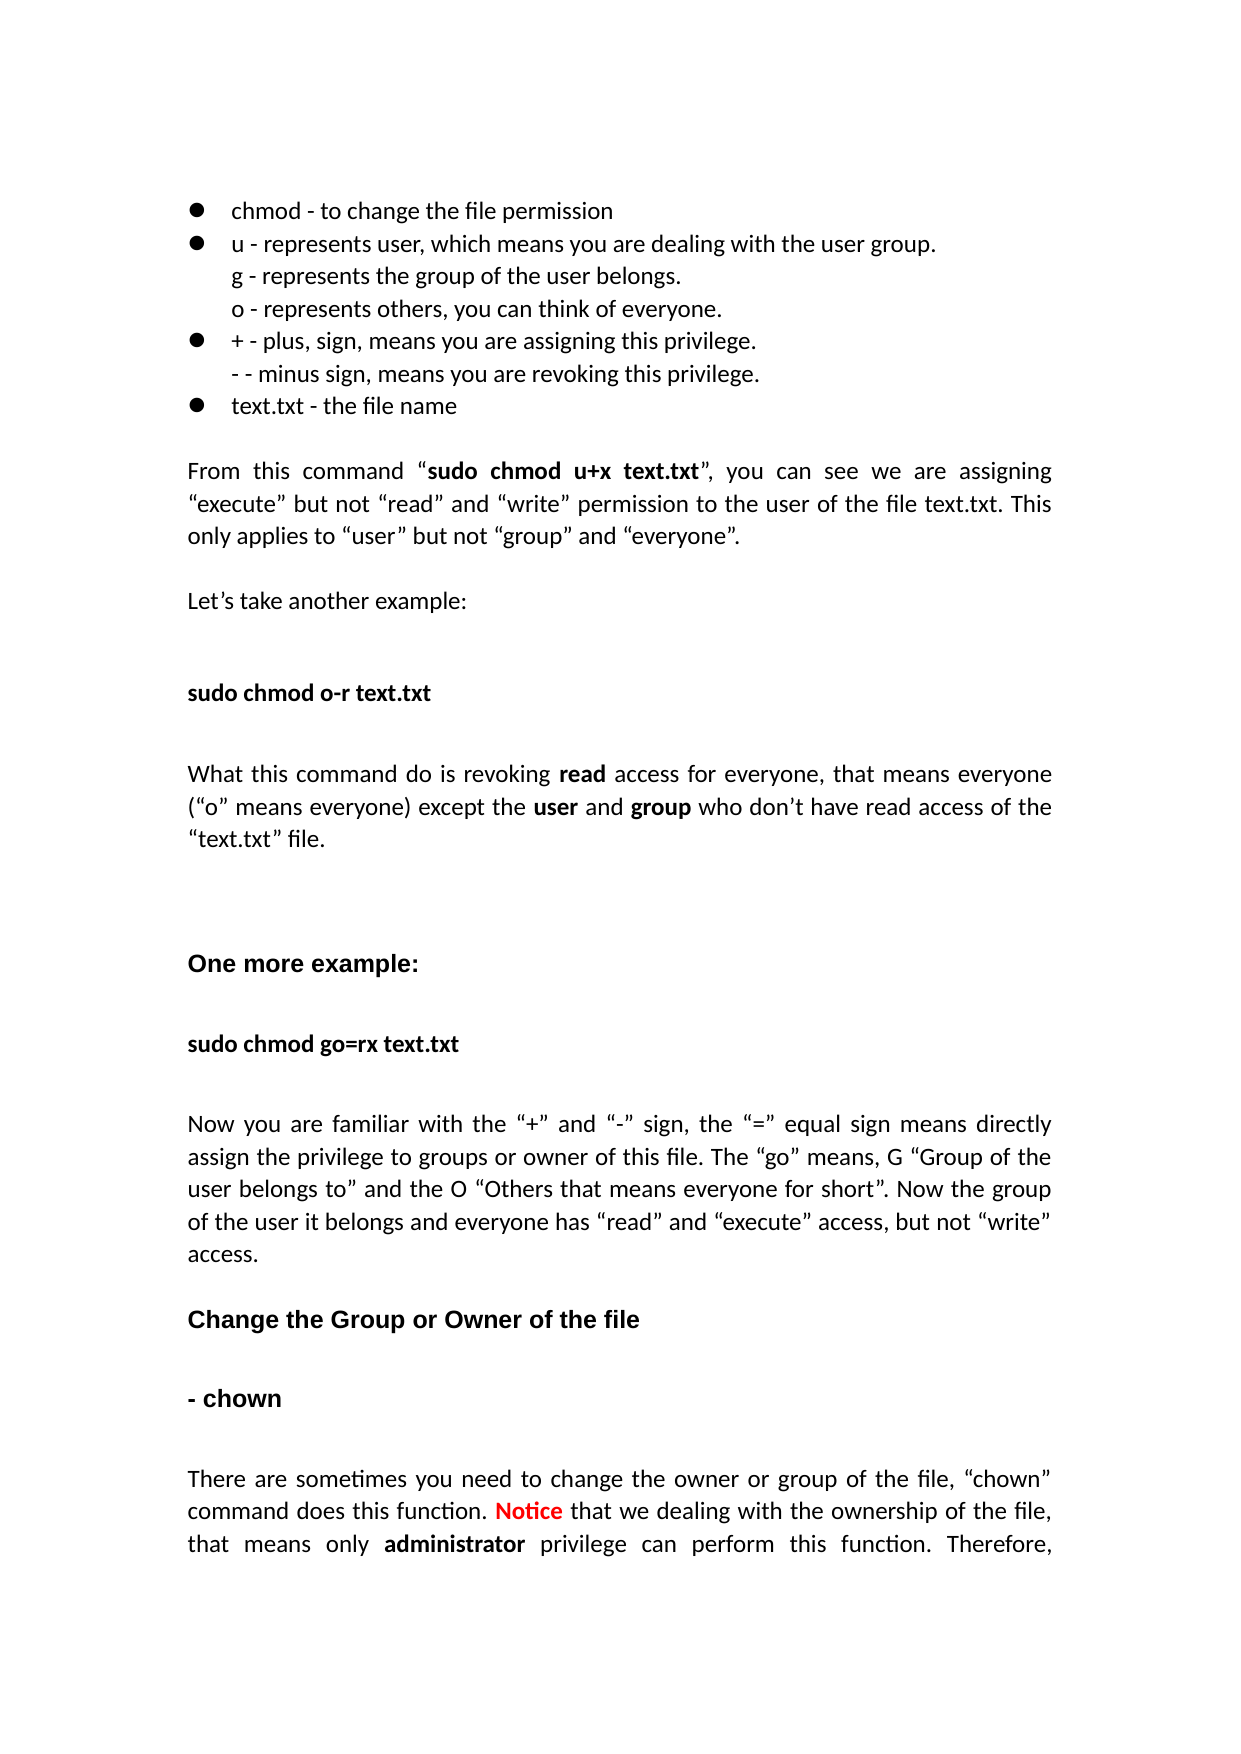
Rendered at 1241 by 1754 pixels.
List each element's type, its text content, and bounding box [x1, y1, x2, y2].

list u - represents user, which means you are dealing with the user group. [187, 227, 1053, 259]
subtitle Change the Group or Owner of the file [187, 1303, 1053, 1335]
list text.txt - the file name [187, 389, 1053, 422]
text Let’s take another example: [187, 584, 1053, 617]
list chmod - to change the file permission [187, 194, 1053, 227]
subtitle - chown [187, 1382, 1053, 1415]
subtitle One more example: [187, 947, 1053, 979]
text Now you are familiar with the “+” and “-” sign, the “=” equal sign means directly assign the privilege to groups or owner of this file. The “go” means, G “Group of the user belongs to” and the O “Others that means everyone for short”. Now the group of the user it belongs and everyone has “read” and “execute” access, but not “write” access. [187, 1108, 1053, 1270]
subtitle sudo chmod o-r text.txt [187, 677, 1053, 709]
text o - represents others, you can think of everyone. [187, 292, 1053, 324]
text g - represents the group of the user belongs. [187, 259, 1053, 292]
list + - plus, sign, means you are assigning this privilege. [187, 324, 1053, 357]
subtitle sudo chmod go=rx text.txt [187, 1027, 1053, 1059]
text From this command “sudo chmod u+x text.txt”, you can see we are assigning “execute” but not “read” and “write” permission to the user of the file text.txt. This only applies to “user” but not “group” and “everyone”. [187, 454, 1053, 552]
text - - minus sign, means you are revoking this privilege. [231, 357, 1053, 389]
text What this command do is revoking read access for everyone, that means everyone (“o” means everyone) except the user and group who don’t have read access of the “text.txt” file. [187, 757, 1053, 855]
